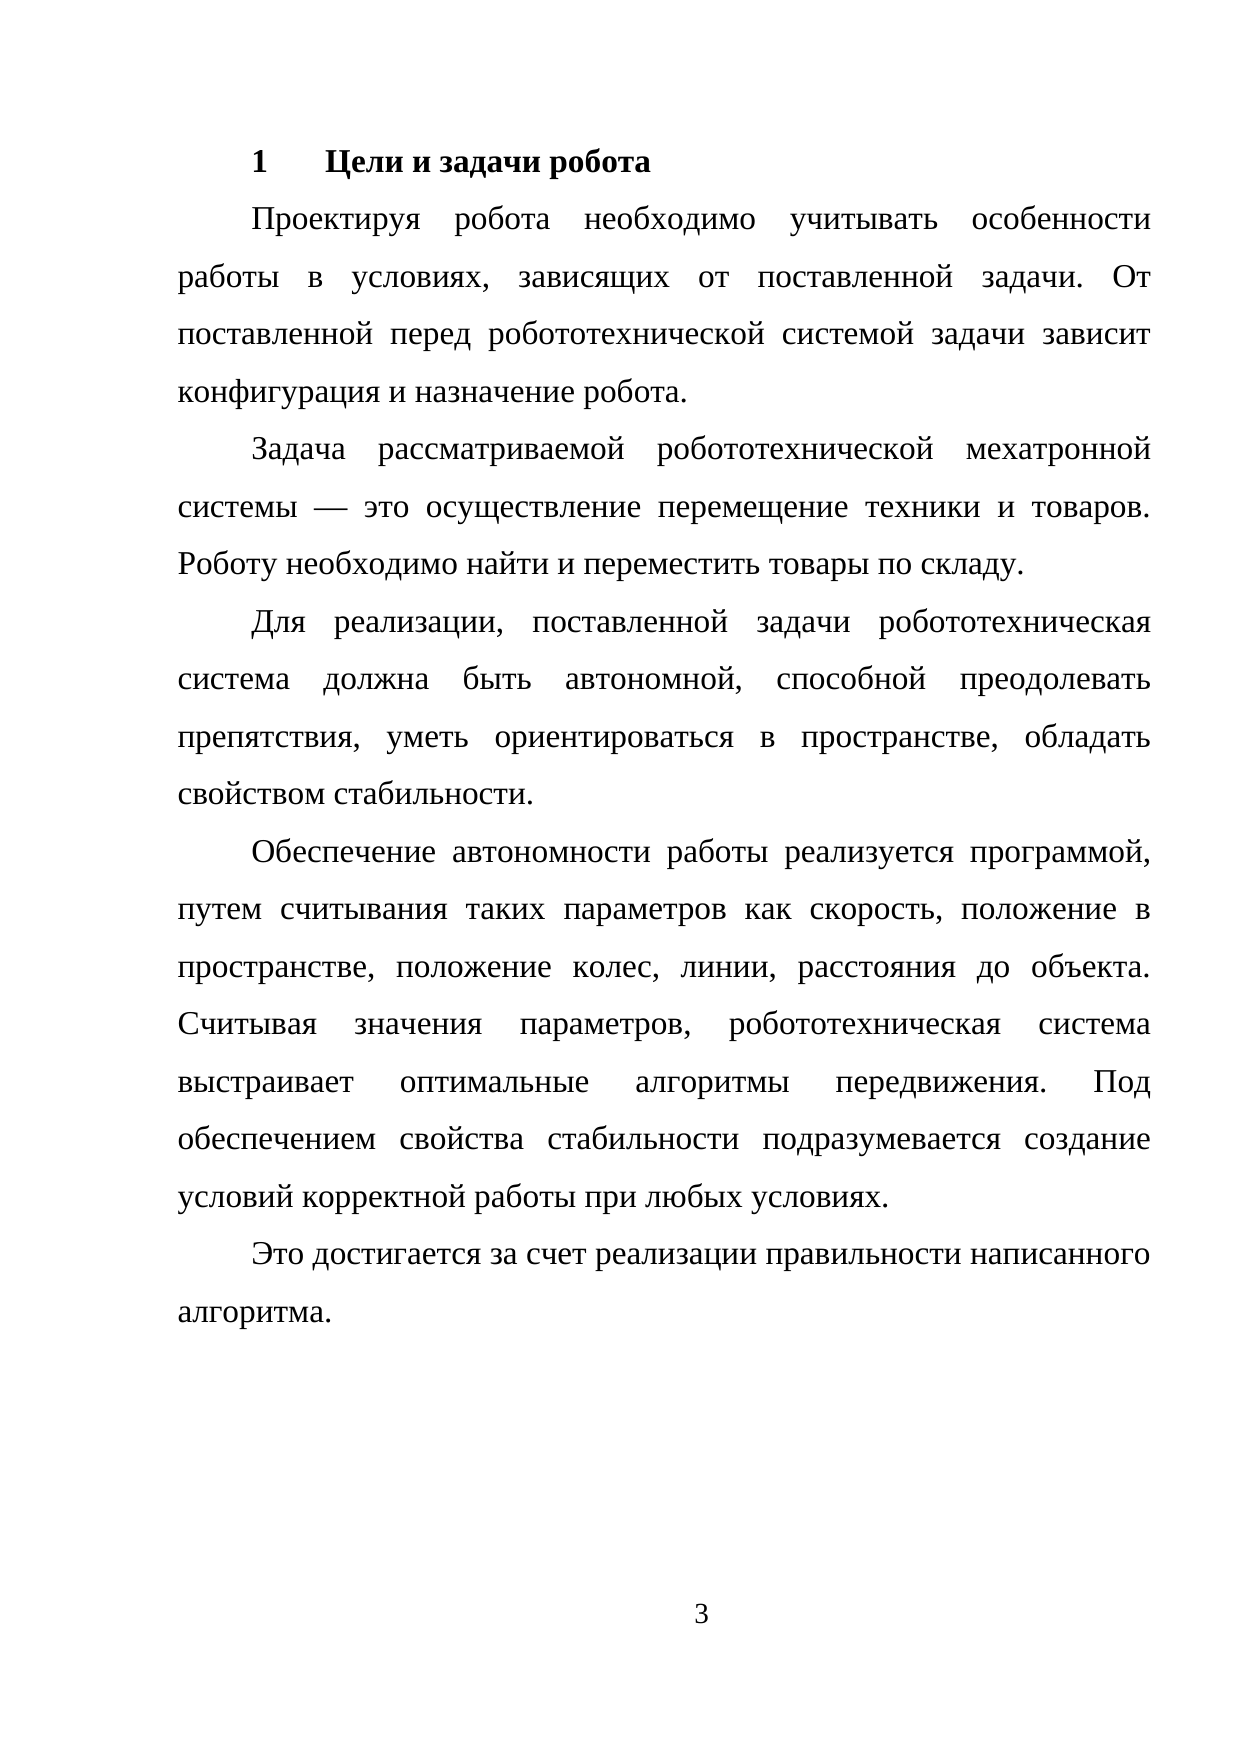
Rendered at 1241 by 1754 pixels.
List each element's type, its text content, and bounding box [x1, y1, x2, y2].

text Задача рассматриваемой робототехнической мехатронной системы — это осуществление перемещение техники и товаров. Роботу необходимо найти и переместить товары по складу. [177, 428, 1152, 582]
text Для реализации, поставленной задачи робототехническая система должна быть автономной, способной преодолевать препятствия, уметь ориентироваться в пространстве, обладать свойством стабильности. [177, 601, 1152, 812]
subtitle Цели и задачи робота [177, 141, 1152, 179]
text Обеспечение автономности работы реализуется программой, путем считывания таких параметров как скорость, положение в пространстве, положение колес, линии, расстояния до объекта. Считывая значения параметров, робототехническая система выстраивает оптимальные алгоритмы передвижения. Под обеспечением свойства стабильности подразумевается создание условий корректной работы при любых условиях. [177, 831, 1152, 1214]
text Это достигается за счет реализации правильности написанного алгоритма. [177, 1233, 1152, 1329]
text Проектируя робота необходимо учитывать особенности работы в условиях, зависящих от поставленной задачи. От поставленной перед робототехнической системой задачи зависит конфигурация и назначение робота. [177, 198, 1152, 409]
